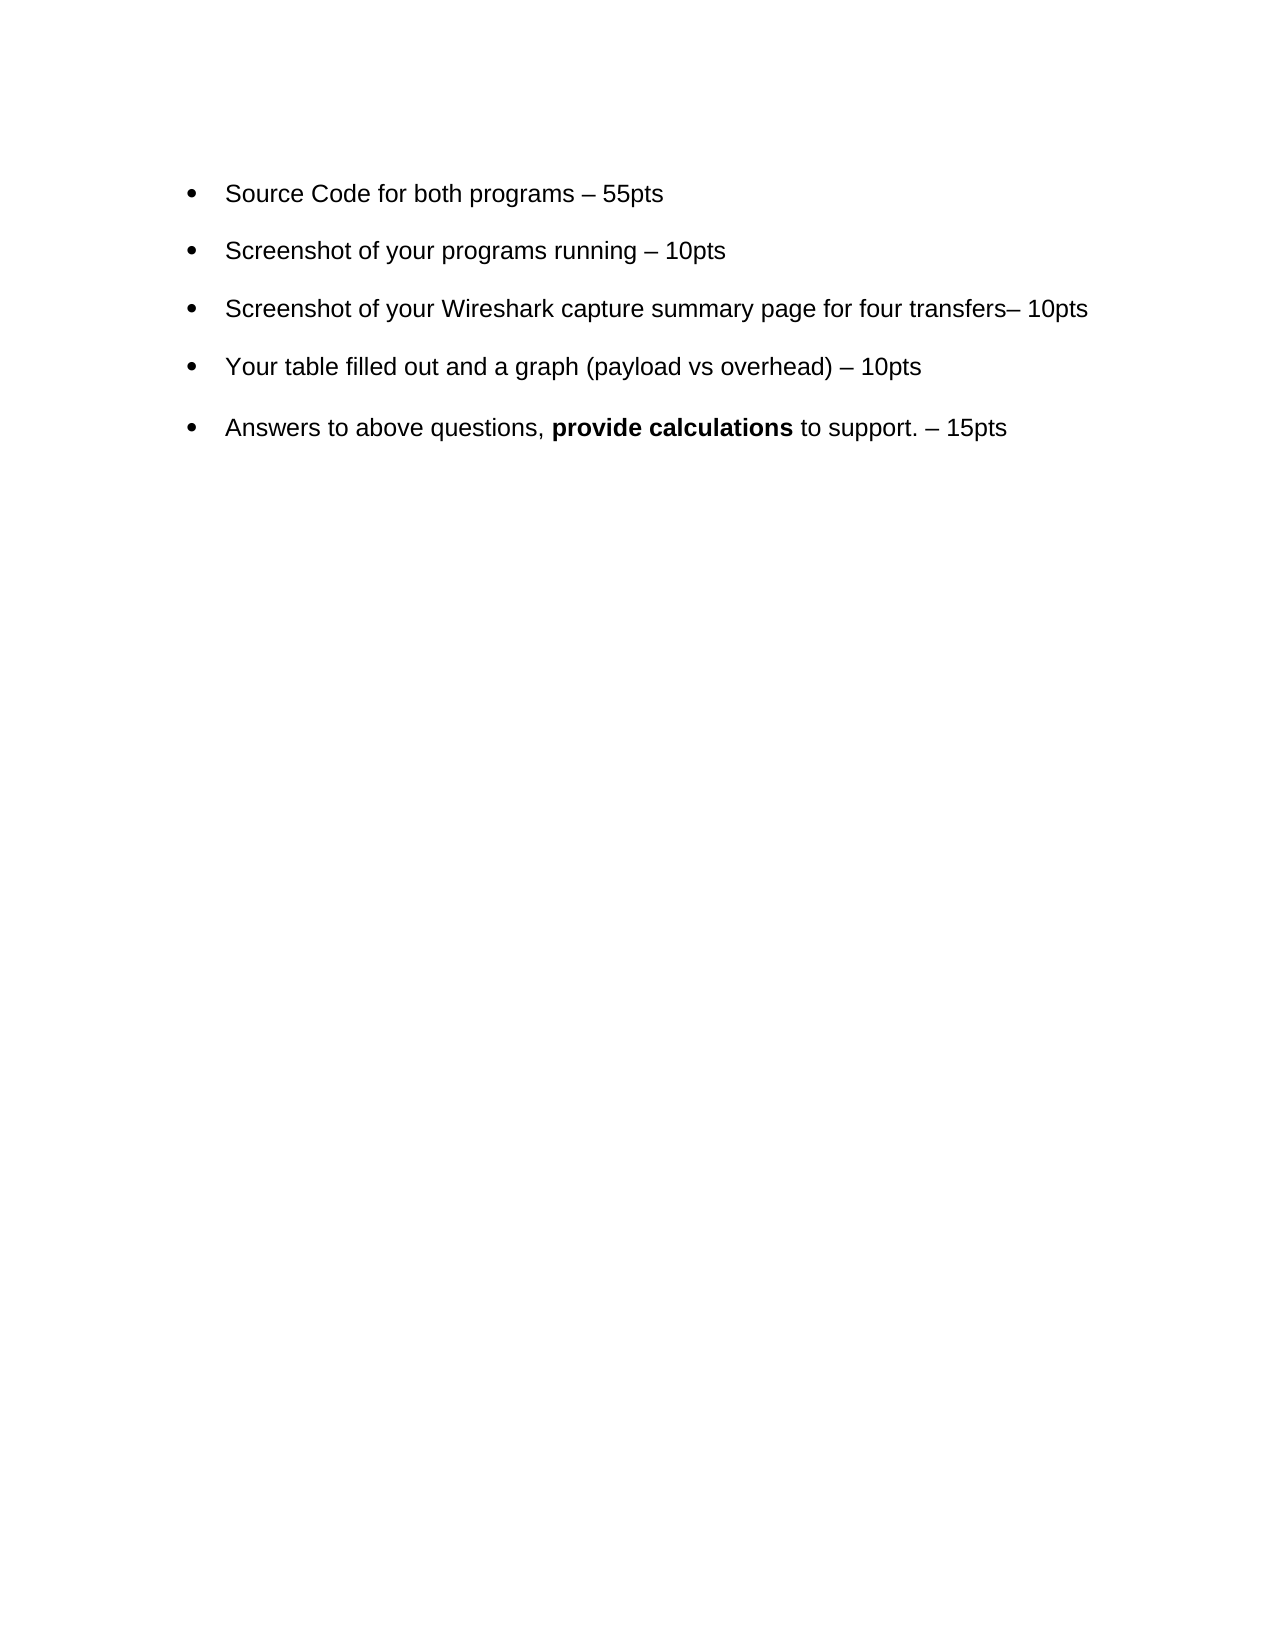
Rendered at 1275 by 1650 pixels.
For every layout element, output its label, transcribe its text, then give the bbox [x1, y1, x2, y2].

list Your table filled out and a graph (payload vs overhead) – 10pts [187, 352, 1125, 380]
list Screenshot of your programs running – 10pts [187, 236, 1125, 265]
list Answers to above questions, provide calculations to support. – 15pts [187, 413, 1125, 442]
list Screenshot of your Wireshark capture summary page for four transfers– 10pts [187, 294, 1125, 323]
list Source Code for both programs – 55pts [187, 179, 1125, 208]
